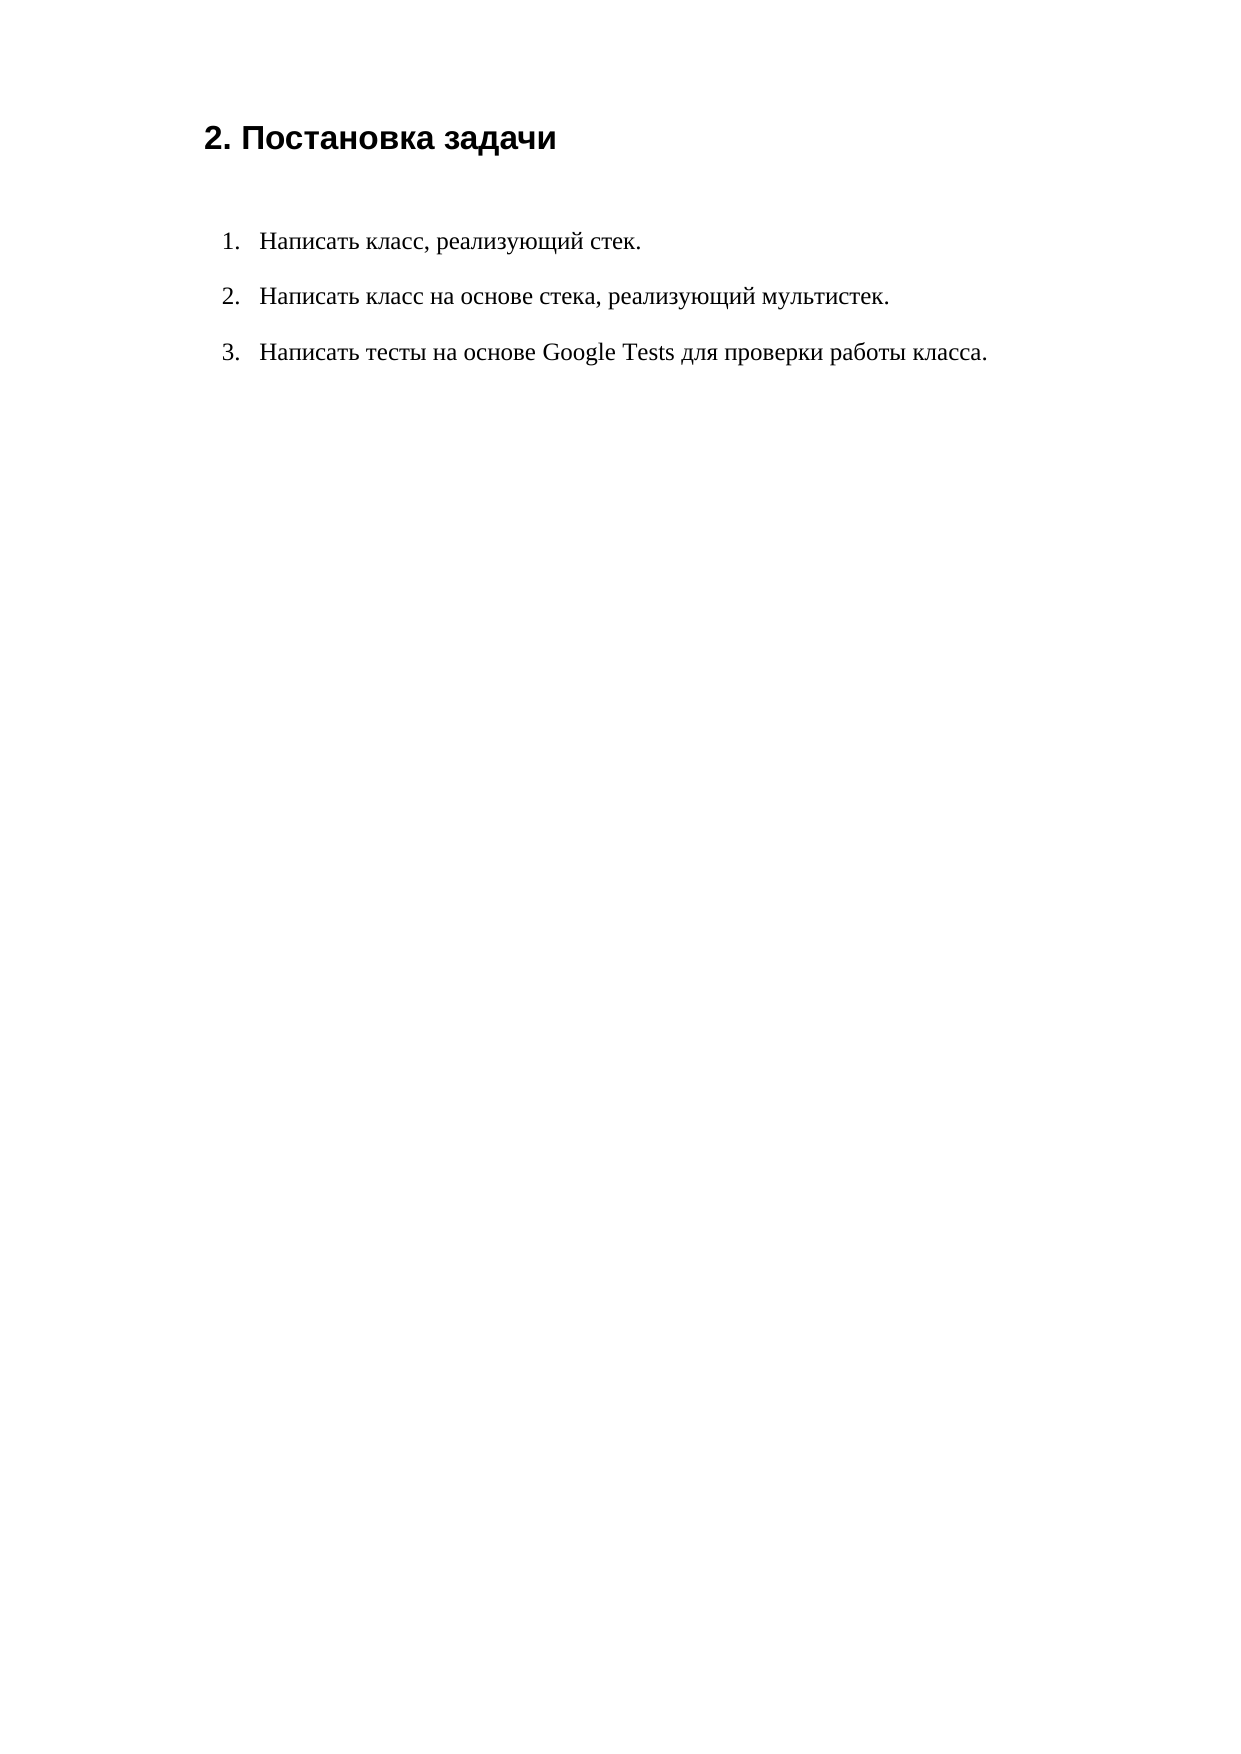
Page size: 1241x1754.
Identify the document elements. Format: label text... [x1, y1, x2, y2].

list Написать класс, реализующий стек. [222, 226, 1152, 254]
list Написать тесты на основе Google Tests для проверки работы класса. [222, 337, 1152, 366]
subtitle Постановка задачи [204, 118, 1152, 157]
list Написать класс на основе стека, реализующий мультистек. [222, 281, 1152, 310]
